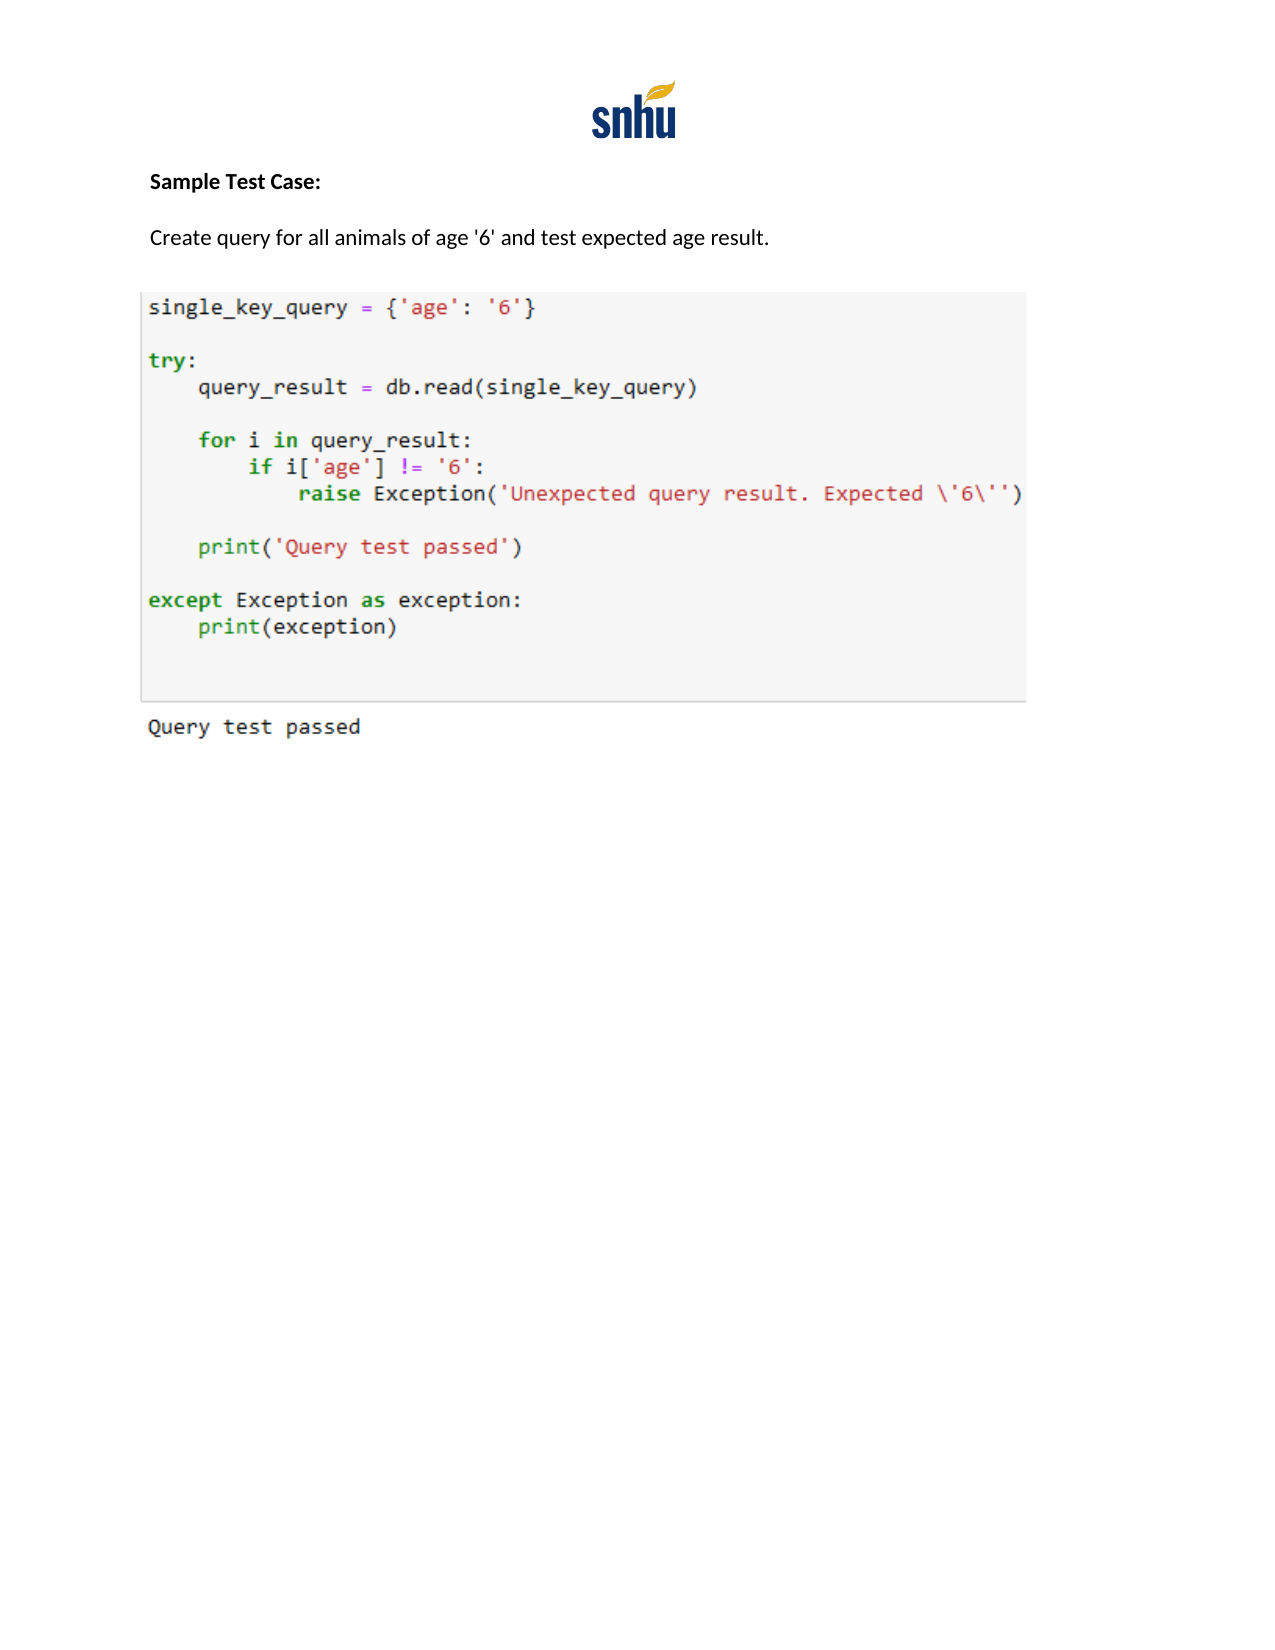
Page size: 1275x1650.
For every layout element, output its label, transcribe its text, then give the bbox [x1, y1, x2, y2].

text Create query for all animals of age '6' and test expected age result. [150, 223, 1125, 251]
picture [139, 292, 1027, 756]
picture [573, 75, 702, 147]
subtitle Sample Test Case: [150, 167, 1125, 195]
